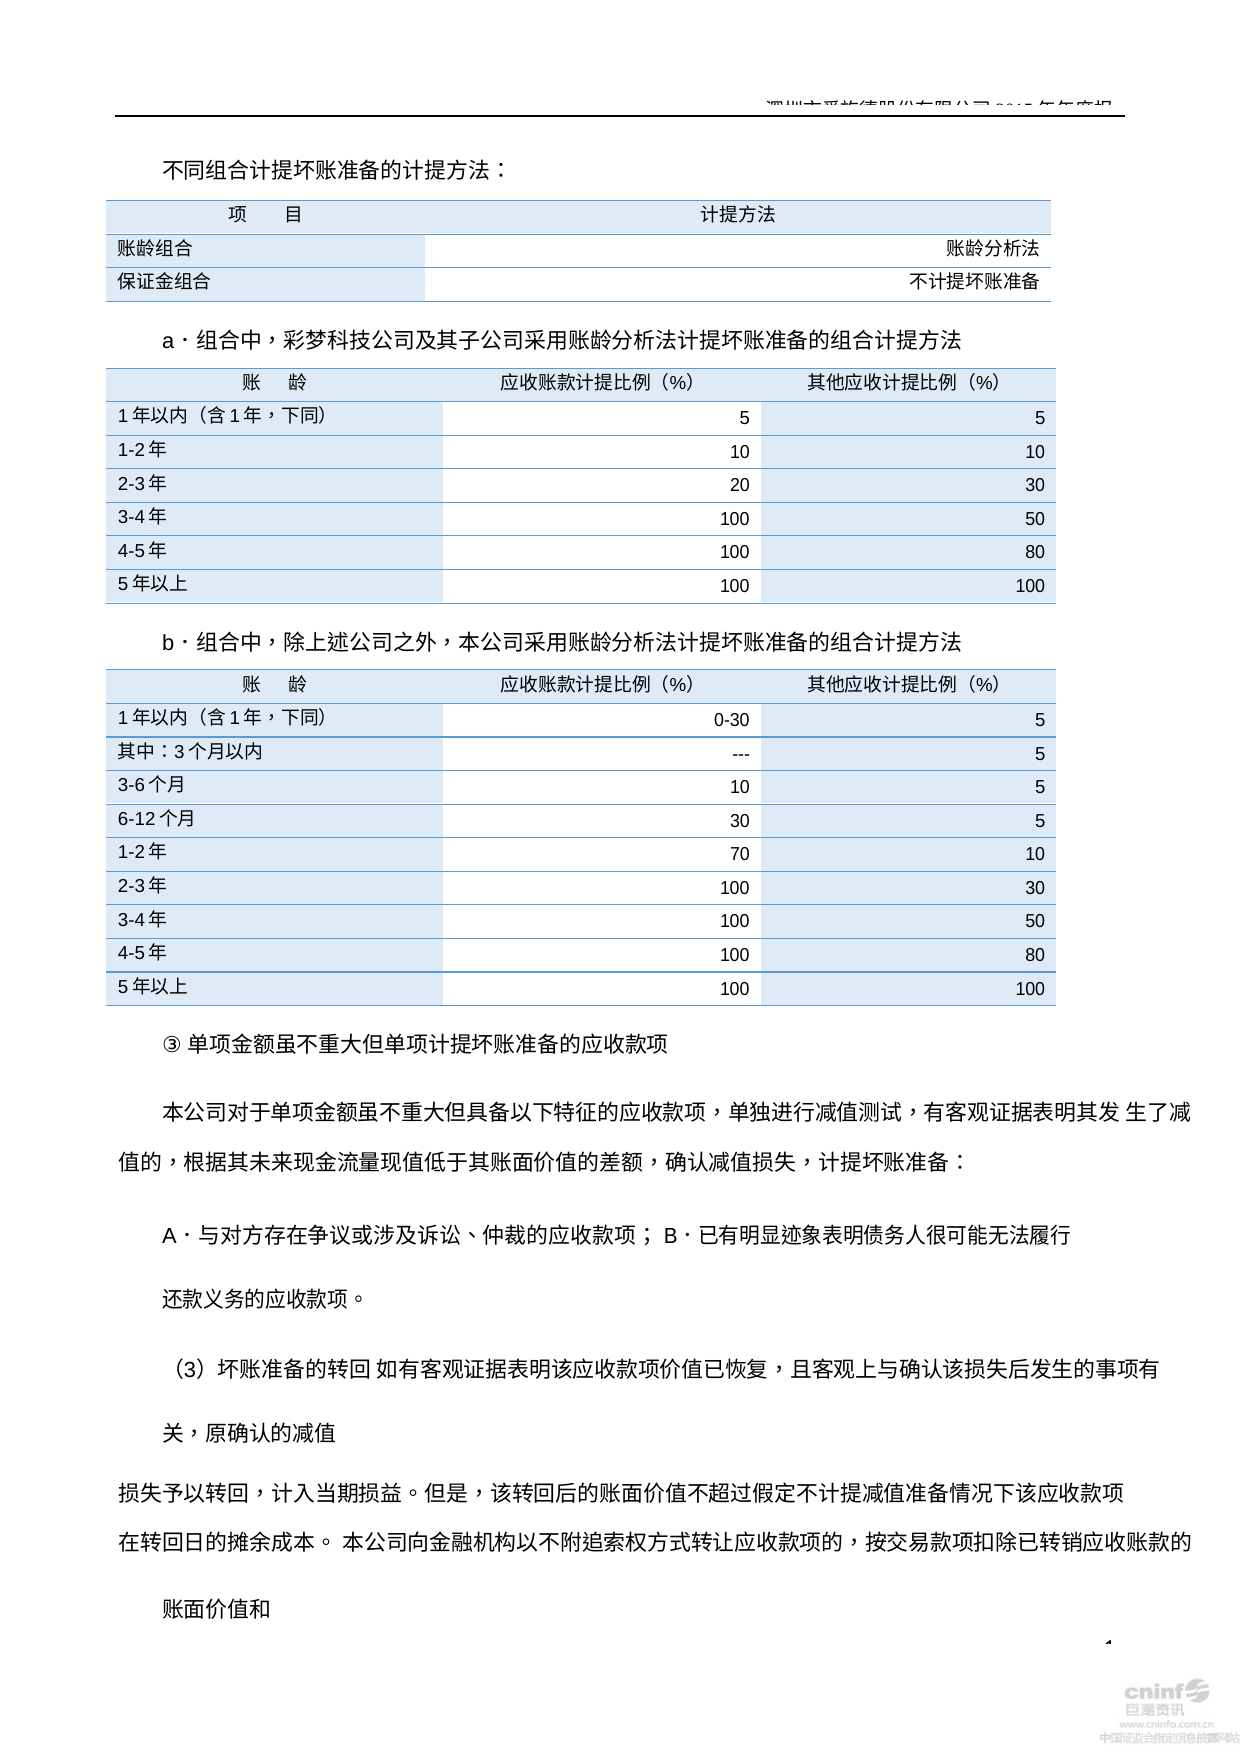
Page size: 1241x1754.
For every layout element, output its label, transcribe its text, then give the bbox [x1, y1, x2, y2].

picture [1099, 1673, 1241, 1754]
text 不同组合计提坏账准备的计提方法： [162, 156, 1083, 185]
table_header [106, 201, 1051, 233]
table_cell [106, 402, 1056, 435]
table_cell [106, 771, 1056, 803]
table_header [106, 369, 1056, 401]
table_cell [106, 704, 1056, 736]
text b．组合中，除上述公司之外，本公司采用账龄分析法计提坏账准备的组合计提方法 [162, 627, 1083, 656]
text A．与对方存在争议或涉及诉讼、仲裁的应收款项； B．已有明显迹象表明债务人很可能无法履行还款义务的应收款项。 [162, 1220, 1083, 1314]
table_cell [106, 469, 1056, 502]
text 在转回日的摊余成本。 本公司向金融机构以不附追索权方式转让应收款项的，按交易款项扣除已转销应收账款的账面价值和 [118, 1527, 1197, 1624]
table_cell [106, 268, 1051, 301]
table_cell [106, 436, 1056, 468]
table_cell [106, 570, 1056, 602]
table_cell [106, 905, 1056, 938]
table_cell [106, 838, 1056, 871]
text 本公司对于单项金额虽不重大但具备以下特征的应收款项，单独进行减值测试，有客观证据表明其发 生了减值的，根据其未来现金流量现值低于其账面价值的差额，确认减值损失，计提坏账准备： [118, 1097, 1197, 1177]
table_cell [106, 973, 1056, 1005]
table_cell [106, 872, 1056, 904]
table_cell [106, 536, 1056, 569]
text 损失予以转回，计入当期损益。但是，该转回后的账面价值不超过假定不计提减值准备情况下该应收款项 [118, 1482, 1197, 1506]
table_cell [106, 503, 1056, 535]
text ③ 单项金额虽不重大但单项计提坏账准备的应收款项 [162, 1029, 1083, 1059]
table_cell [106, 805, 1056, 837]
text a．组合中，彩梦科技公司及其子公司采用账龄分析法计提坏账准备的组合计提方法 [162, 325, 1083, 354]
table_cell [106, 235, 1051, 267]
text （3）坏账准备的转回 如有客观证据表明该应收款项价值已恢复，且客观上与确认该损失后发生的事项有关，原确认的减值 [162, 1354, 1197, 1448]
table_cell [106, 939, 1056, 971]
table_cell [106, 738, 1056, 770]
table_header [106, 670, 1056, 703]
